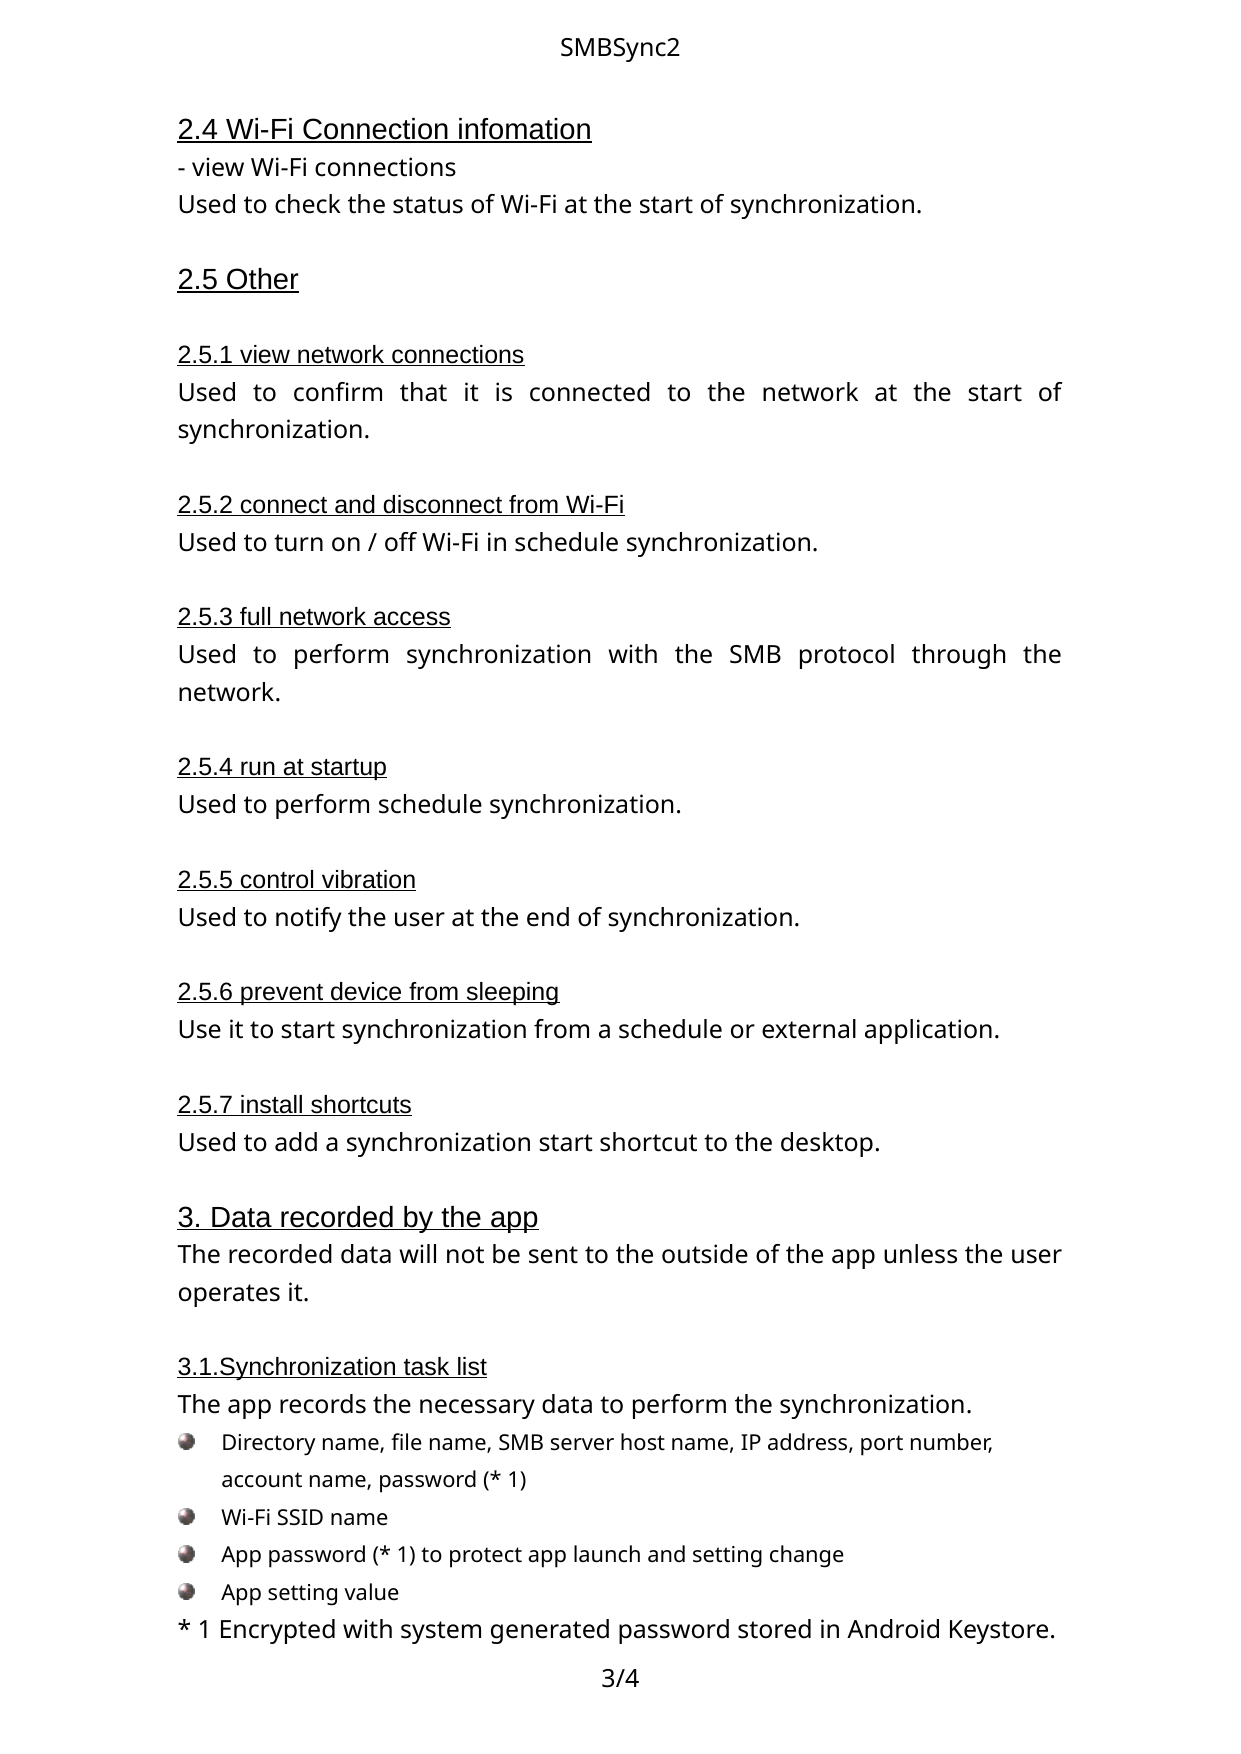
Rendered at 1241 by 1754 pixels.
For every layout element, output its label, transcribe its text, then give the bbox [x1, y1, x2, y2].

subtitle 3.1.Synchronization task list [177, 1348, 1063, 1385]
subtitle 3. Data recorded by the app [177, 1198, 1063, 1235]
text The recorded data will not be sent to the outside of the app unless the user operates it. [177, 1235, 1063, 1310]
text Used to add a synchronization start shortcut to the desktop. [177, 1123, 1063, 1160]
picture [178, 1545, 195, 1563]
text Use it to start synchronization from a schedule or external application. [177, 1010, 1063, 1048]
text Used to confirm that it is connected to the network at the start of synchronization. [177, 373, 1063, 448]
subtitle 2.5.2 connect and disconnect from Wi-Fi [177, 485, 1063, 523]
subtitle 2.5.1 view network connections [177, 335, 1063, 373]
subtitle 2.5.4 run at startup [177, 748, 1063, 785]
subtitle 2.5.3 full network access [177, 598, 1063, 635]
text Used to notify the user at the end of synchronization. [177, 898, 1063, 935]
picture [178, 1433, 195, 1450]
text 2.5 Other [177, 260, 1063, 298]
subtitle 2.5.5 control vibration [177, 860, 1063, 898]
text 2.4 Wi-Fi Connection infomation [177, 110, 1063, 148]
subtitle 2.5.7 install shortcuts [177, 1085, 1063, 1123]
list Wi-Fi SSID name [177, 1498, 1063, 1535]
list App setting value [177, 1573, 1063, 1610]
text - view Wi-Fi connections [177, 148, 1063, 185]
subtitle 2.5.6 prevent device from sleeping [177, 973, 1063, 1010]
text Used to turn on / off Wi-Fi in schedule synchronization. [177, 523, 1063, 560]
text The app records the necessary data to perform the synchronization. [177, 1385, 1063, 1423]
list Directory name, file name, SMB server host name, IP address, port number, account name, password (* 1) [177, 1423, 1063, 1498]
text * 1 Encrypted with system generated password stored in Android Keystore. [177, 1610, 1063, 1648]
text Used to perform synchronization with the SMB protocol through the network. [177, 635, 1063, 710]
picture [178, 1508, 195, 1525]
text Used to check the status of Wi-Fi at the start of synchronization. [177, 185, 1063, 223]
text Used to perform schedule synchronization. [177, 785, 1063, 823]
picture [178, 1583, 195, 1600]
list App password (* 1) to protect app launch and setting change [177, 1535, 1063, 1573]
